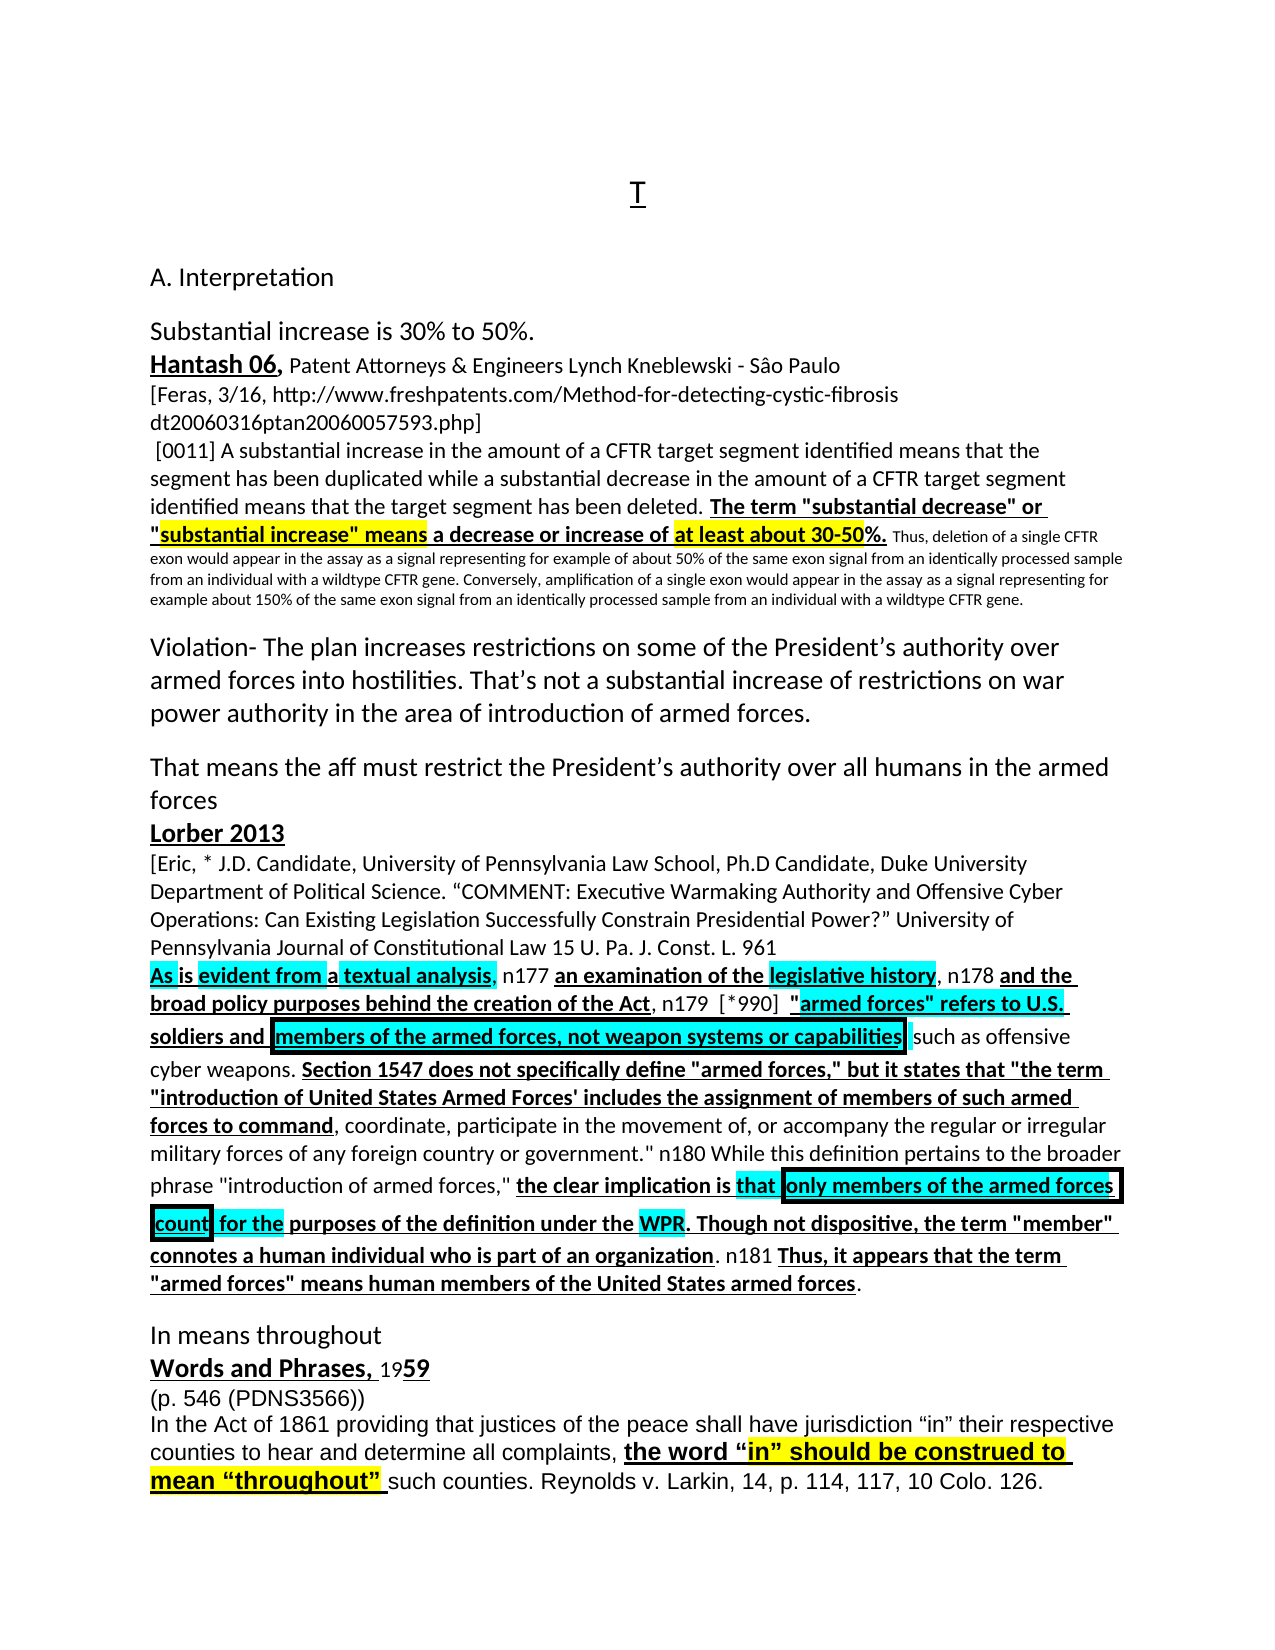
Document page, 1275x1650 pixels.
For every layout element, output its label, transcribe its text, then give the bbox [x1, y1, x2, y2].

text [Eric, * J.D. Candidate, University of Pennsylvania Law School, Ph.D Candidate, Duke University Department of Political Science. “COMMENT: Executive Warmaking Authority and Offensive Cyber Operations: Can Existing Legislation Successfully Constrain Presidential Power?” University of Pennsylvania Journal of Constitutional Law 15 U. Pa. J. Const. L. 961 [150, 849, 1125, 961]
subtitle That means the aff must restrict the President’s authority over all humans in the armed forces [150, 750, 1125, 816]
text In the Act of 1861 providing that justices of the peace shall have jurisdiction “in” their respective counties to hear and determine all complaints, the word “in” should be construed to mean “throughout” such counties. Reynolds v. Larkin, 14, p. 114, 117, 10 Colo. 126. [150, 1411, 1125, 1495]
subtitle A. Interpretation [150, 260, 1125, 293]
subtitle Substantial increase is 30% to 50%. [150, 314, 1125, 347]
text Words and Phrases, 1959 [150, 1351, 1125, 1384]
subtitle In means throughout [150, 1318, 1125, 1351]
text As is evident from a textual analysis, n177 an examination of the legislative history, n178 and the broad policy purposes behind the creation of the Act, n179 [*990] "armed forces" refers to U.S. soldiers and members of the armed forces, not weapon systems or capabilities such as offensive cyber weapons. Section 1547 does not specifically define "armed forces," but it states that "the term "introduction of United States Armed Forces' includes the assignment of members of such armed forces to command, coordinate, participate in the movement of, or accompany the regular or irregular military forces of any foreign country or government." n180 While this definition pertains to the broader phrase "introduction of armed forces," the clear implication is that only members of the armed forces count for the purposes of the definition under the WPR. Though not dispositive, the term "member" connotes a human individual who is part of an organization. n181 Thus, it appears that the term "armed forces" means human members of the United States armed forces. [150, 961, 1125, 1298]
text [0011] A substantial increase in the amount of a CFTR target segment identified means that the segment has been duplicated while a substantial decrease in the amount of a CFTR target segment identified means that the target segment has been deleted. The term "substantial decrease" or "substantial increase" means a decrease or increase of at least about 30-50%. Thus, deletion of a single CFTR exon would appear in the assay as a signal representing for example of about 50% of the same exon signal from an identically processed sample from an individual with a wildtype CFTR gene. Conversely, amplification of a single exon would appear in the assay as a signal representing for example about 150% of the same exon signal from an identically processed sample from an individual with a wildtype CFTR gene. [150, 436, 1125, 609]
text (p. 546 (PDNS3566)) [150, 1384, 1125, 1411]
subtitle T [150, 171, 1125, 212]
subtitle Violation- The plan increases restrictions on some of the President’s authority over armed forces into hostilities. That’s not a substantial increase of restrictions on war power authority in the area of introduction of armed forces. [150, 630, 1125, 729]
text Hantash 06, Patent Attorneys & Engineers Lynch Kneblewski - Sâo Paulo [150, 347, 1125, 380]
text Lorber 2013 [150, 816, 1125, 849]
text [Feras, 3/16, http://www.freshpatents.com/Method-for-detecting-cystic-fibrosis dt20060316ptan20060057593.php] [150, 380, 1125, 436]
